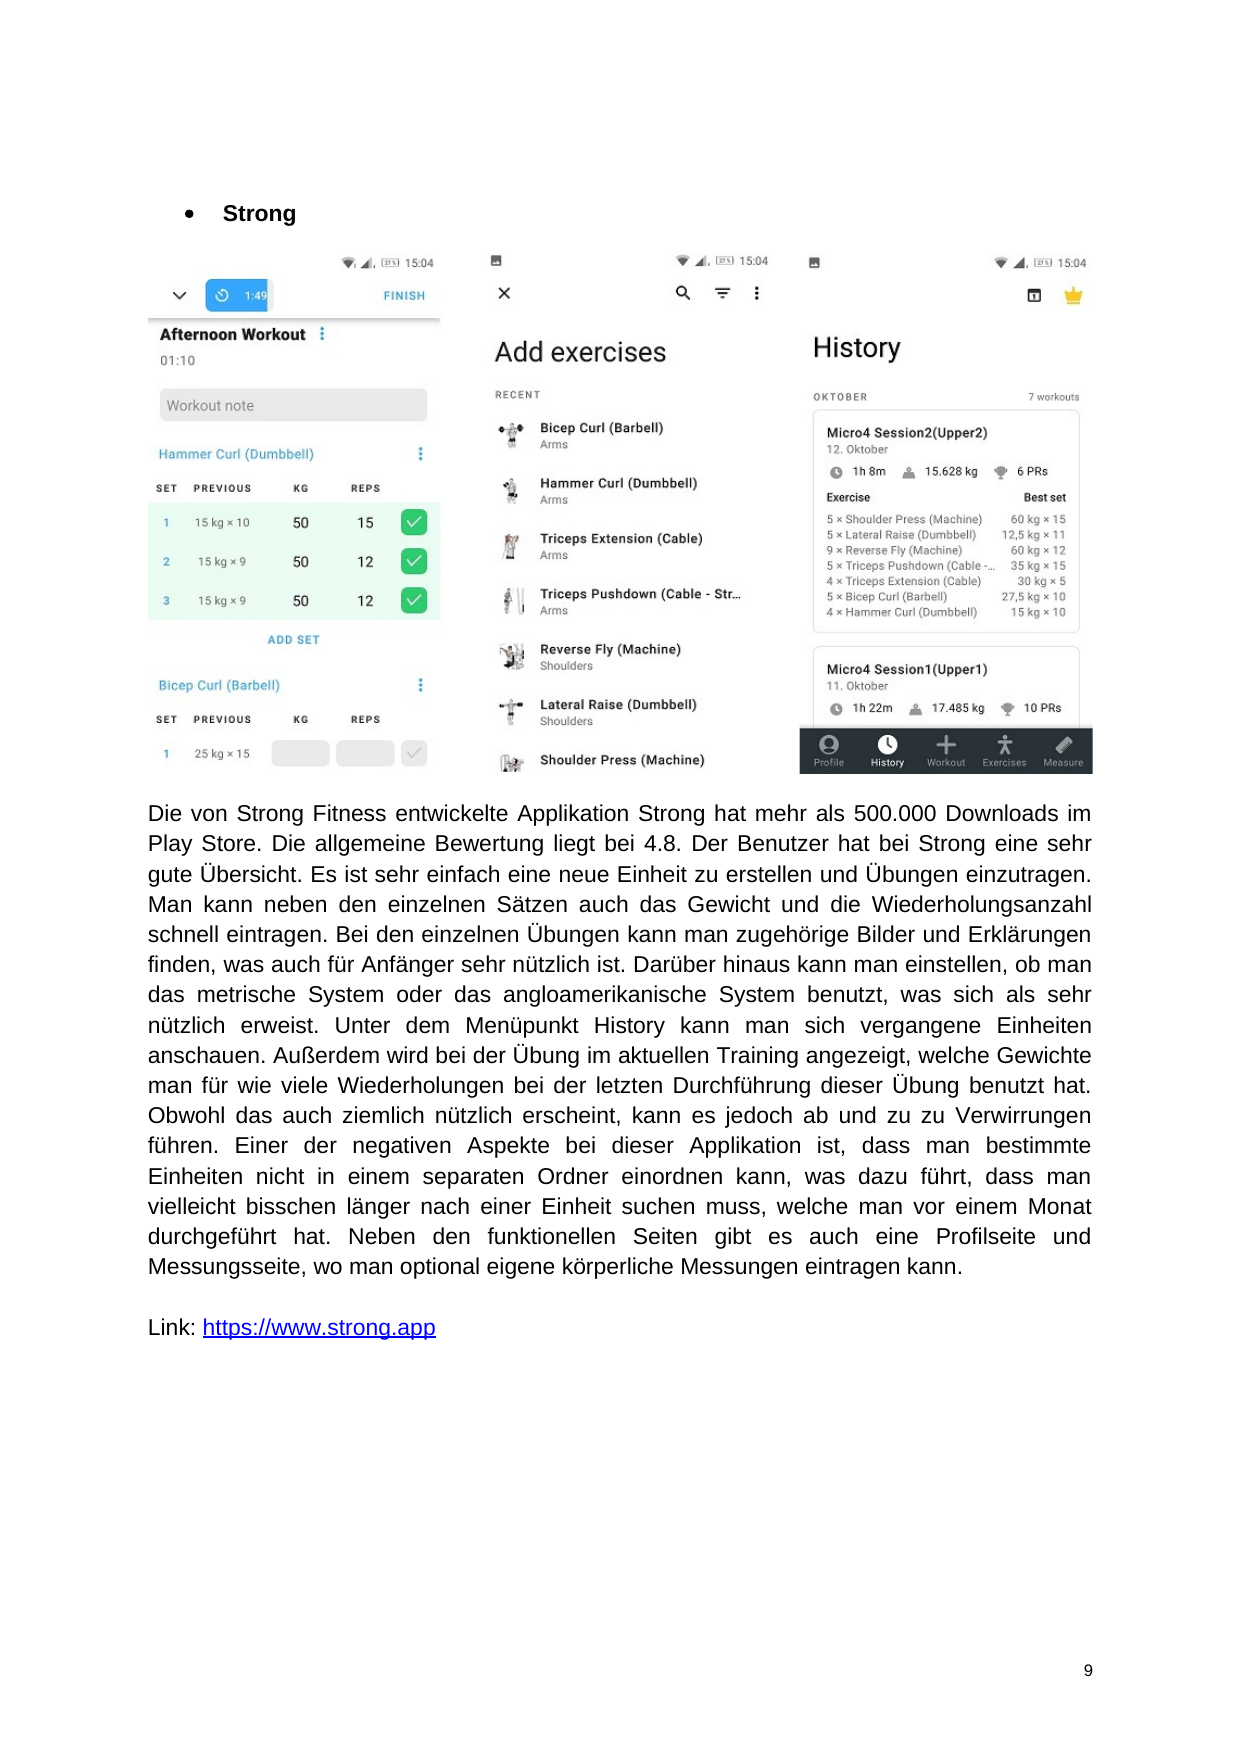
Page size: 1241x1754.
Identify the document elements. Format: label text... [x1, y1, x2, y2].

picture [147, 253, 1093, 774]
text Link: https://www.strong.app [148, 1314, 1092, 1340]
list Strong [185, 200, 1092, 227]
text Die von Strong Fitness entwickelte Applikation Strong hat mehr als 500.000 Downloads im Play Store. Die allgemeine Bewertung liegt bei 4.8. Der Benutzer hat bei Strong eine sehr gute Übersicht. Es ist sehr einfach eine neue Einheit zu erstellen und Übungen einzutragen. Man kann neben den einzelnen Sätzen auch das Gewicht und die Wiederholungsanzahl schnell eintragen. Bei den einzelnen Übungen kann man zugehörige Bilder und Erklärungen finden, was auch für Anfänger sehr nützlich ist. Darüber hinaus kann man einstellen, ob man das metrische System oder das angloamerikanische System benutzt, was sich als sehr nützlich erweist. Unter dem Menüpunkt History kann man sich vergangene Einheiten anschauen. Außerdem wird bei der Übung im aktuellen Training angezeigt, welche Gewichte man für wie viele Wiederholungen bei der letzten Durchführung dieser Übung benutzt hat. Obwohl das auch ziemlich nützlich erscheint, kann es jedoch ab und zu zu Verwirrungen führen. Einer der negativen Aspekte bei dieser Applikation ist, dass man bestimmte Einheiten nicht in einem separaten Ordner einordnen kann, was dazu führt, dass man vielleicht bisschen länger nach einer Einheit suchen muss, welche man vor einem Monat durchgeführt hat. Neben den funktionellen Seiten gibt es auch eine Profilseite und Messungsseite, wo man optional eigene körperliche Messungen eintragen kann. [148, 800, 1092, 1279]
